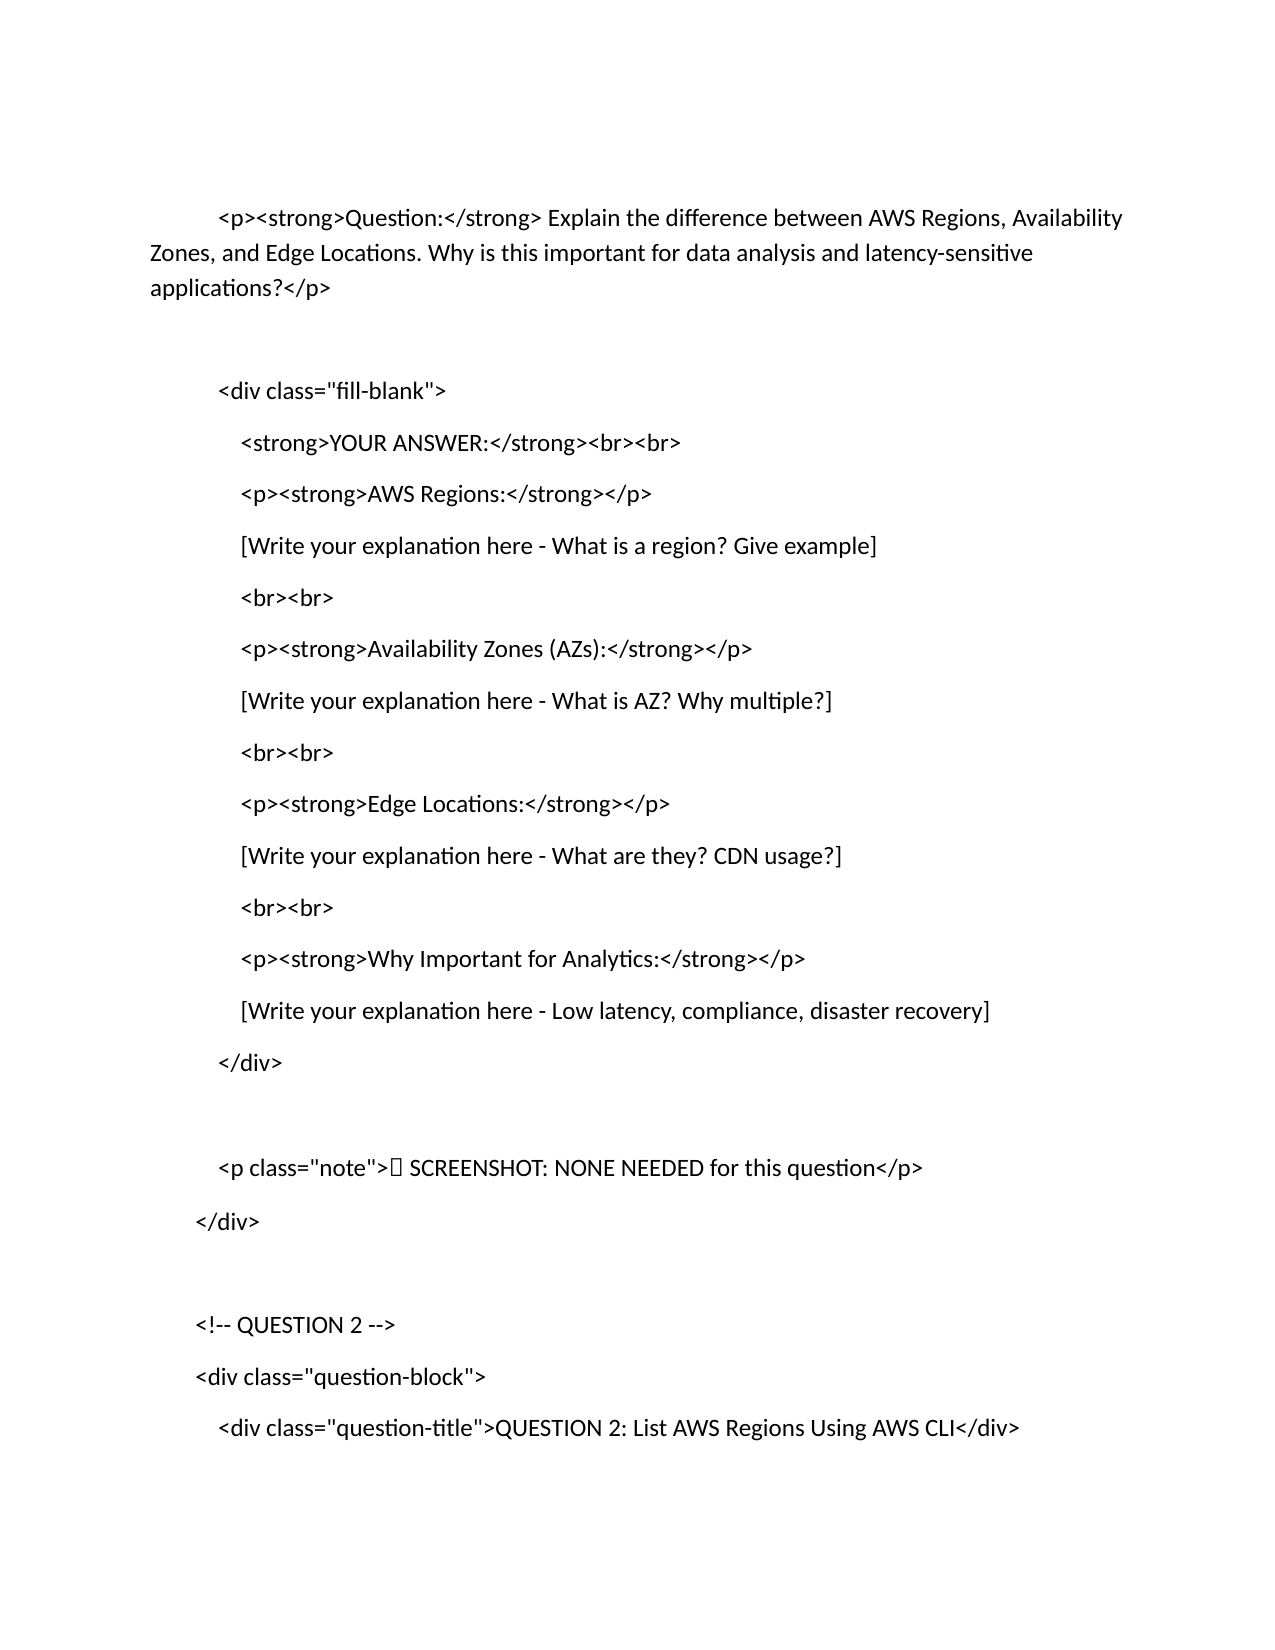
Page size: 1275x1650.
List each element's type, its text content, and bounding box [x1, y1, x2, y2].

text [Write your explanation here - What is AZ? Why multiple?] [150, 685, 1125, 716]
text <p><strong>Edge Locations:</strong></p> [150, 788, 1125, 819]
text <p><strong>Availability Zones (AZs):</strong></p> [150, 633, 1125, 664]
text [Write your explanation here - Low latency, compliance, disaster recovery] [150, 995, 1125, 1026]
text <br><br> [150, 737, 1125, 767]
text <p><strong>AWS Regions:</strong></p> [150, 478, 1125, 509]
text <p><strong>Why Important for Analytics:</strong></p> [150, 943, 1125, 974]
text <br><br> [150, 892, 1125, 922]
text </div> [150, 1206, 1125, 1236]
text <div class="fill-blank"> [150, 375, 1125, 406]
text [Write your explanation here - What is a region? Give example] [150, 530, 1125, 561]
text <br><br> [150, 582, 1125, 612]
text <!-- QUESTION 2 --> [150, 1309, 1125, 1340]
text <p><strong>Question:</strong> Explain the difference between AWS Regions, Availability Zones, and Edge Locations. Why is this important for data analysis and latency-sensitive applications?</p> [150, 202, 1125, 302]
text </div> [150, 1047, 1125, 1077]
text <strong>YOUR ANSWER:</strong><br><br> [150, 427, 1125, 457]
text <div class="question-title">QUESTION 2: List AWS Regions Using AWS CLI</div> [150, 1412, 1125, 1443]
text <div class="question-block"> [150, 1361, 1125, 1391]
text [Write your explanation here - What are they? CDN usage?] [150, 840, 1125, 871]
text <p class="note">✅ SCREENSHOT: NONE NEEDED for this question</p> [150, 1150, 1125, 1184]
